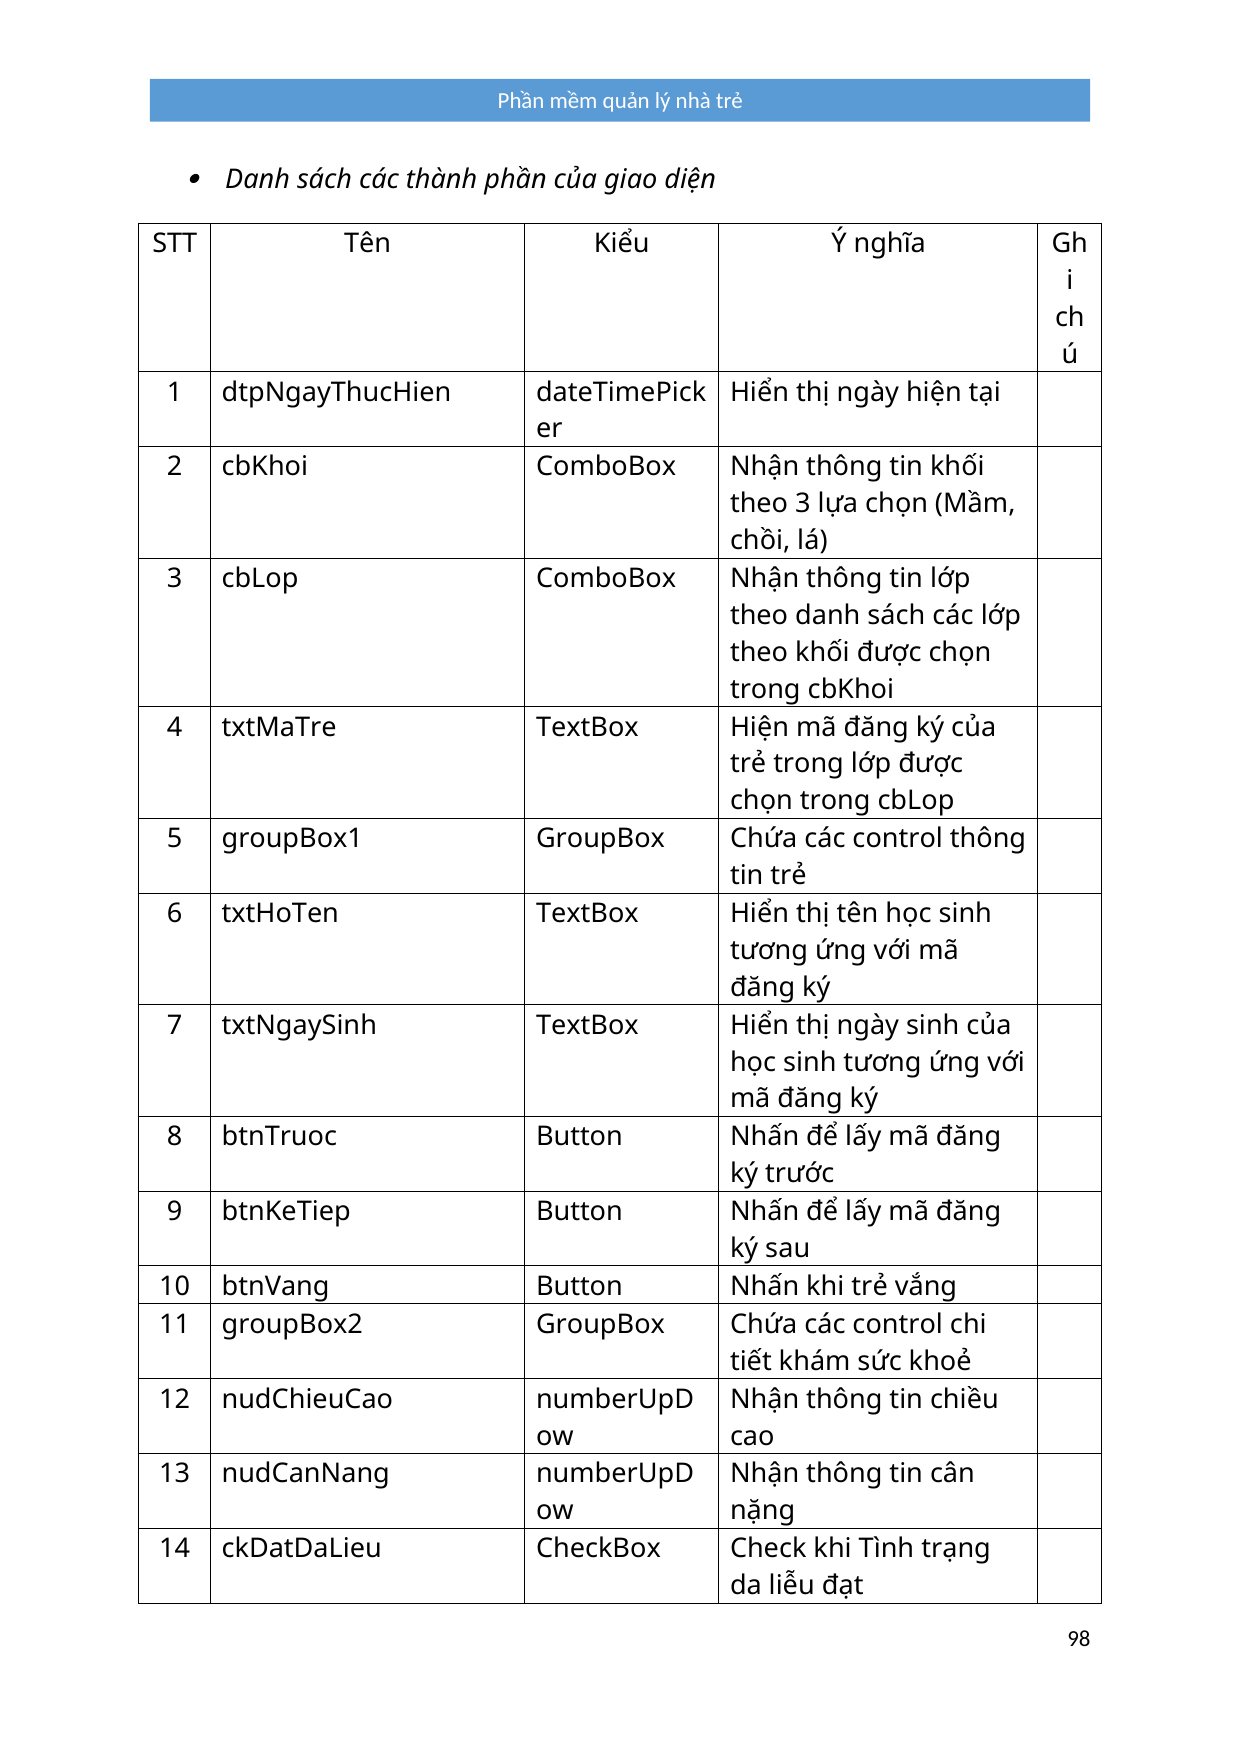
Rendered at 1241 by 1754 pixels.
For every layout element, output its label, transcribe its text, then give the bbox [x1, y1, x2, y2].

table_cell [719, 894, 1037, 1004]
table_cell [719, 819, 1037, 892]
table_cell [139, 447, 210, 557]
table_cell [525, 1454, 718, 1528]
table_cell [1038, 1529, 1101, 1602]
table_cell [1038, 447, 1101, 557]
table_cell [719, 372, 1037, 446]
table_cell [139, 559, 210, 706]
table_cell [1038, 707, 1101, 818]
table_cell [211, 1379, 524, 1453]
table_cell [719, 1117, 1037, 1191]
list Danh sách các thành phần của giao diện [187, 159, 1090, 196]
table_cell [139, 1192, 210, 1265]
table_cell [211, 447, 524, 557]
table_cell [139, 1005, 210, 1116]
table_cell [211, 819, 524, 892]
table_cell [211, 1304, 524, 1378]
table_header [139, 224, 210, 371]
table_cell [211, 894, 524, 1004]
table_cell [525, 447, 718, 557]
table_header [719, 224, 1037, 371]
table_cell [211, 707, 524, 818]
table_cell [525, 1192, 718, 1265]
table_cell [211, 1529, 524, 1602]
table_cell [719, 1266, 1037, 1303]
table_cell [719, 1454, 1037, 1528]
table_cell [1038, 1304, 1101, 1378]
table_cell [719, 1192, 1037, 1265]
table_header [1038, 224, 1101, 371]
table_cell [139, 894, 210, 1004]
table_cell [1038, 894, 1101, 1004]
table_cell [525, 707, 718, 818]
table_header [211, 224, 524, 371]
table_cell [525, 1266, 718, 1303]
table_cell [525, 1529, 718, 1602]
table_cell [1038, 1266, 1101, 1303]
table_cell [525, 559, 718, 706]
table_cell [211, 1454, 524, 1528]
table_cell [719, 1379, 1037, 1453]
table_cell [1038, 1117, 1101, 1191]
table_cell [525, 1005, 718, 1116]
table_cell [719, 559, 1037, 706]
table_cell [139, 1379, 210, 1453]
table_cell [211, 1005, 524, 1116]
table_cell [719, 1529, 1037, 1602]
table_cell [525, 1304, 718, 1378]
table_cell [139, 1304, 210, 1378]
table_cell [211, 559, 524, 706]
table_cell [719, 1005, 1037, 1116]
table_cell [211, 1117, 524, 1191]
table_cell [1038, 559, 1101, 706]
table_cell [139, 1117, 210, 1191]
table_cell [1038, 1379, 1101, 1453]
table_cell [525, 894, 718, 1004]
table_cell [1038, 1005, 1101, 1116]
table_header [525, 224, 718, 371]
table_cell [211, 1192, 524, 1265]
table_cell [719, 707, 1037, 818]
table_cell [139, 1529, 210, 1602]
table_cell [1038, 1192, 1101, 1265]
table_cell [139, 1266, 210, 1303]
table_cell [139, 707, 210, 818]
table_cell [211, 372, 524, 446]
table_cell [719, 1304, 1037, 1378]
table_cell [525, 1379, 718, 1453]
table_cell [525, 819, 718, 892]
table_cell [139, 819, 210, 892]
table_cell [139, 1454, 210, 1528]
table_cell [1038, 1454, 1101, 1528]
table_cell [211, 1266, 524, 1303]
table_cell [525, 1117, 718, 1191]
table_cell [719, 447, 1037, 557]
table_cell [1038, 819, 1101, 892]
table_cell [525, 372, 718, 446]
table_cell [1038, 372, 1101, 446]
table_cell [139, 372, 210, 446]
